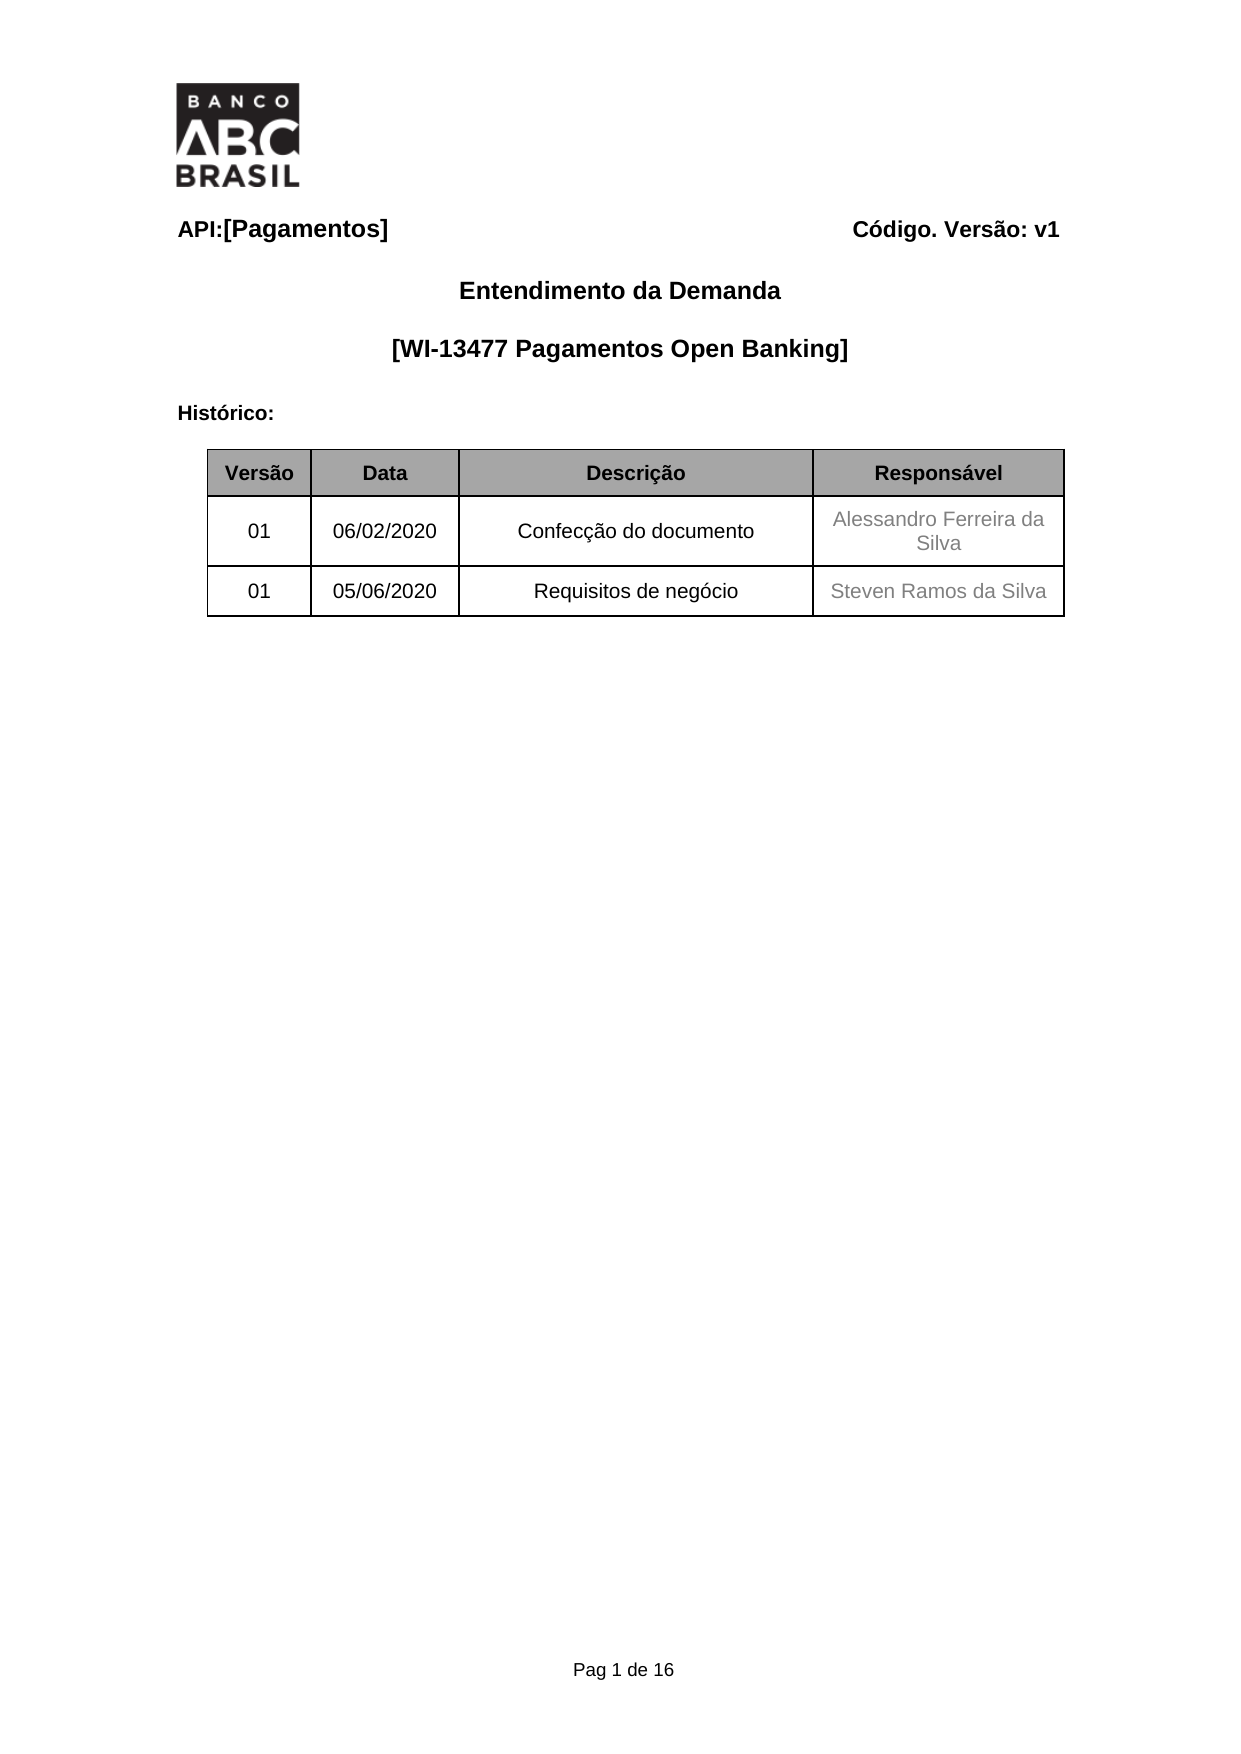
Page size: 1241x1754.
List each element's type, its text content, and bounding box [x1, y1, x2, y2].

table_cell Confecção do documento [460, 497, 812, 565]
table_cell Alessandro Ferreira da Silva [814, 497, 1063, 565]
table_cell Requisitos de negócio [460, 567, 812, 615]
table_header Data [312, 450, 458, 495]
table_header Versão [208, 450, 310, 495]
table_cell Steven Ramos da Silva [814, 567, 1063, 615]
table_header Responsável [814, 450, 1063, 495]
table_cell 01 [208, 497, 310, 565]
text Entendimento da Demanda [177, 276, 1063, 305]
picture [176, 83, 300, 187]
text Histórico: [177, 401, 1063, 424]
table_header Descrição [460, 450, 812, 495]
table_cell 01 [208, 567, 310, 615]
table_cell 05/06/2020 [312, 567, 458, 615]
table_cell 06/02/2020 [312, 497, 458, 565]
text [WI-13477 Pagamentos Open Banking] [177, 333, 1063, 362]
